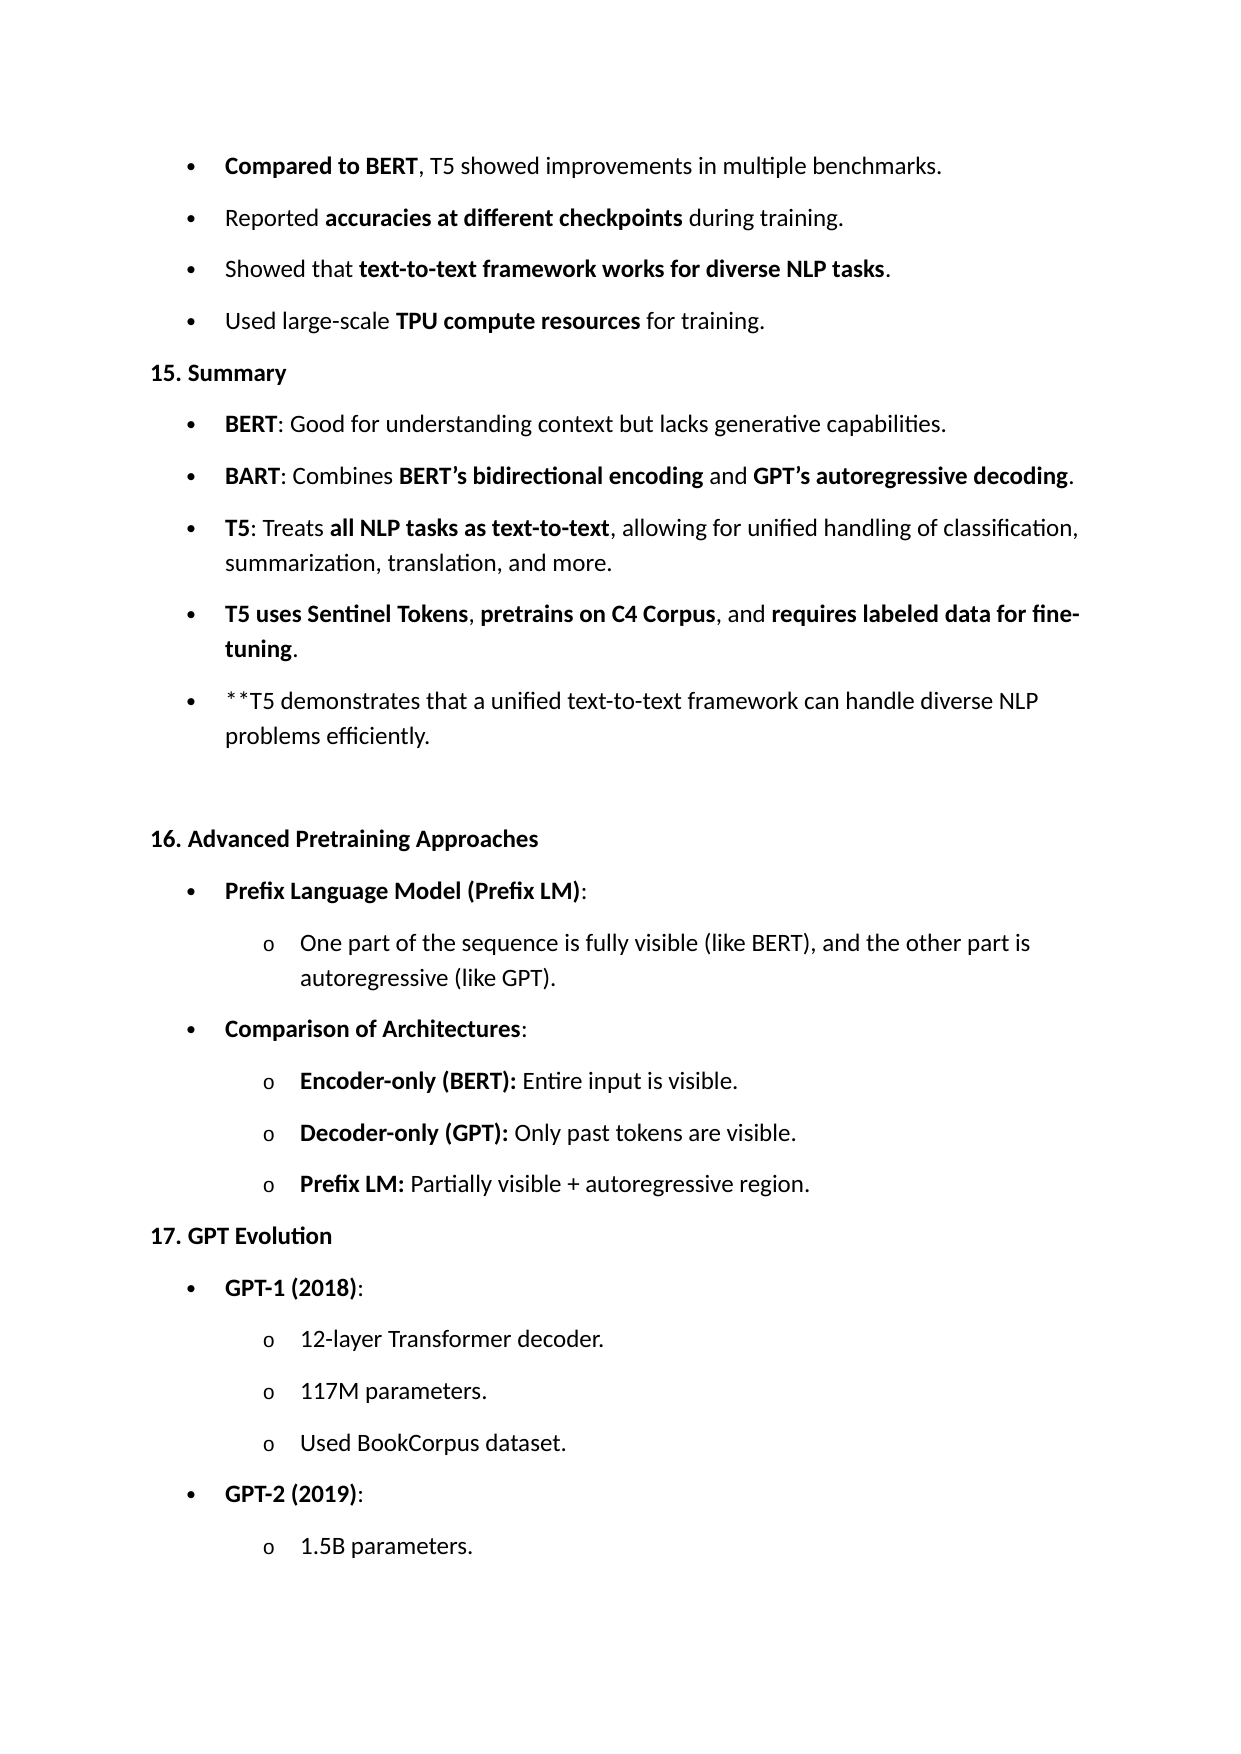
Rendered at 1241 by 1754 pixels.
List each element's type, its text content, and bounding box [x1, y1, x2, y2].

list Prefix Language Model (Prefix LM): [187, 875, 1090, 906]
list 117M parameters. [262, 1375, 1090, 1406]
list Showed that text-to-text framework works for diverse NLP tasks. [187, 253, 1090, 284]
text 16. Advanced Pretraining Approaches [150, 823, 1090, 854]
list GPT-1 (2018): [187, 1272, 1090, 1302]
list T5: Treats all NLP tasks as text-to-text, allowing for unified handling of classification, summarization, translation, and more. [187, 512, 1090, 577]
text 15. Summary [150, 357, 1090, 387]
list Prefix LM: Partially visible + autoregressive region. [262, 1168, 1090, 1199]
list 12-layer Transformer decoder. [262, 1323, 1090, 1354]
text 17. GPT Evolution [150, 1220, 1090, 1251]
list Used BookCorpus dataset. [262, 1427, 1090, 1457]
list **T5 demonstrates that a unified text-to-text framework can handle diverse NLP problems efficiently. [187, 685, 1090, 751]
list GPT-2 (2019): [187, 1478, 1090, 1509]
list Compared to BERT, T5 showed improvements in multiple benchmarks. [187, 150, 1090, 181]
list Used large-scale TPU compute resources for training. [187, 305, 1090, 336]
list BERT: Good for understanding context but lacks generative capabilities. [187, 408, 1090, 439]
list One part of the sequence is fully visible (like BERT), and the other part is autoregressive (like GPT). [262, 927, 1090, 992]
list Encoder-only (BERT): Entire input is visible. [262, 1065, 1090, 1096]
list Decoder-only (GPT): Only past tokens are visible. [262, 1117, 1090, 1147]
list T5 uses Sentinel Tokens, pretrains on C4 Corpus, and requires labeled data for fine-tuning. [187, 598, 1090, 664]
list BART: Combines BERT’s bidirectional encoding and GPT’s autoregressive decoding. [187, 460, 1090, 491]
list 1.5B parameters. [262, 1530, 1090, 1561]
list Comparison of Architectures: [187, 1013, 1090, 1044]
list Reported accuracies at different checkpoints during training. [187, 202, 1090, 232]
